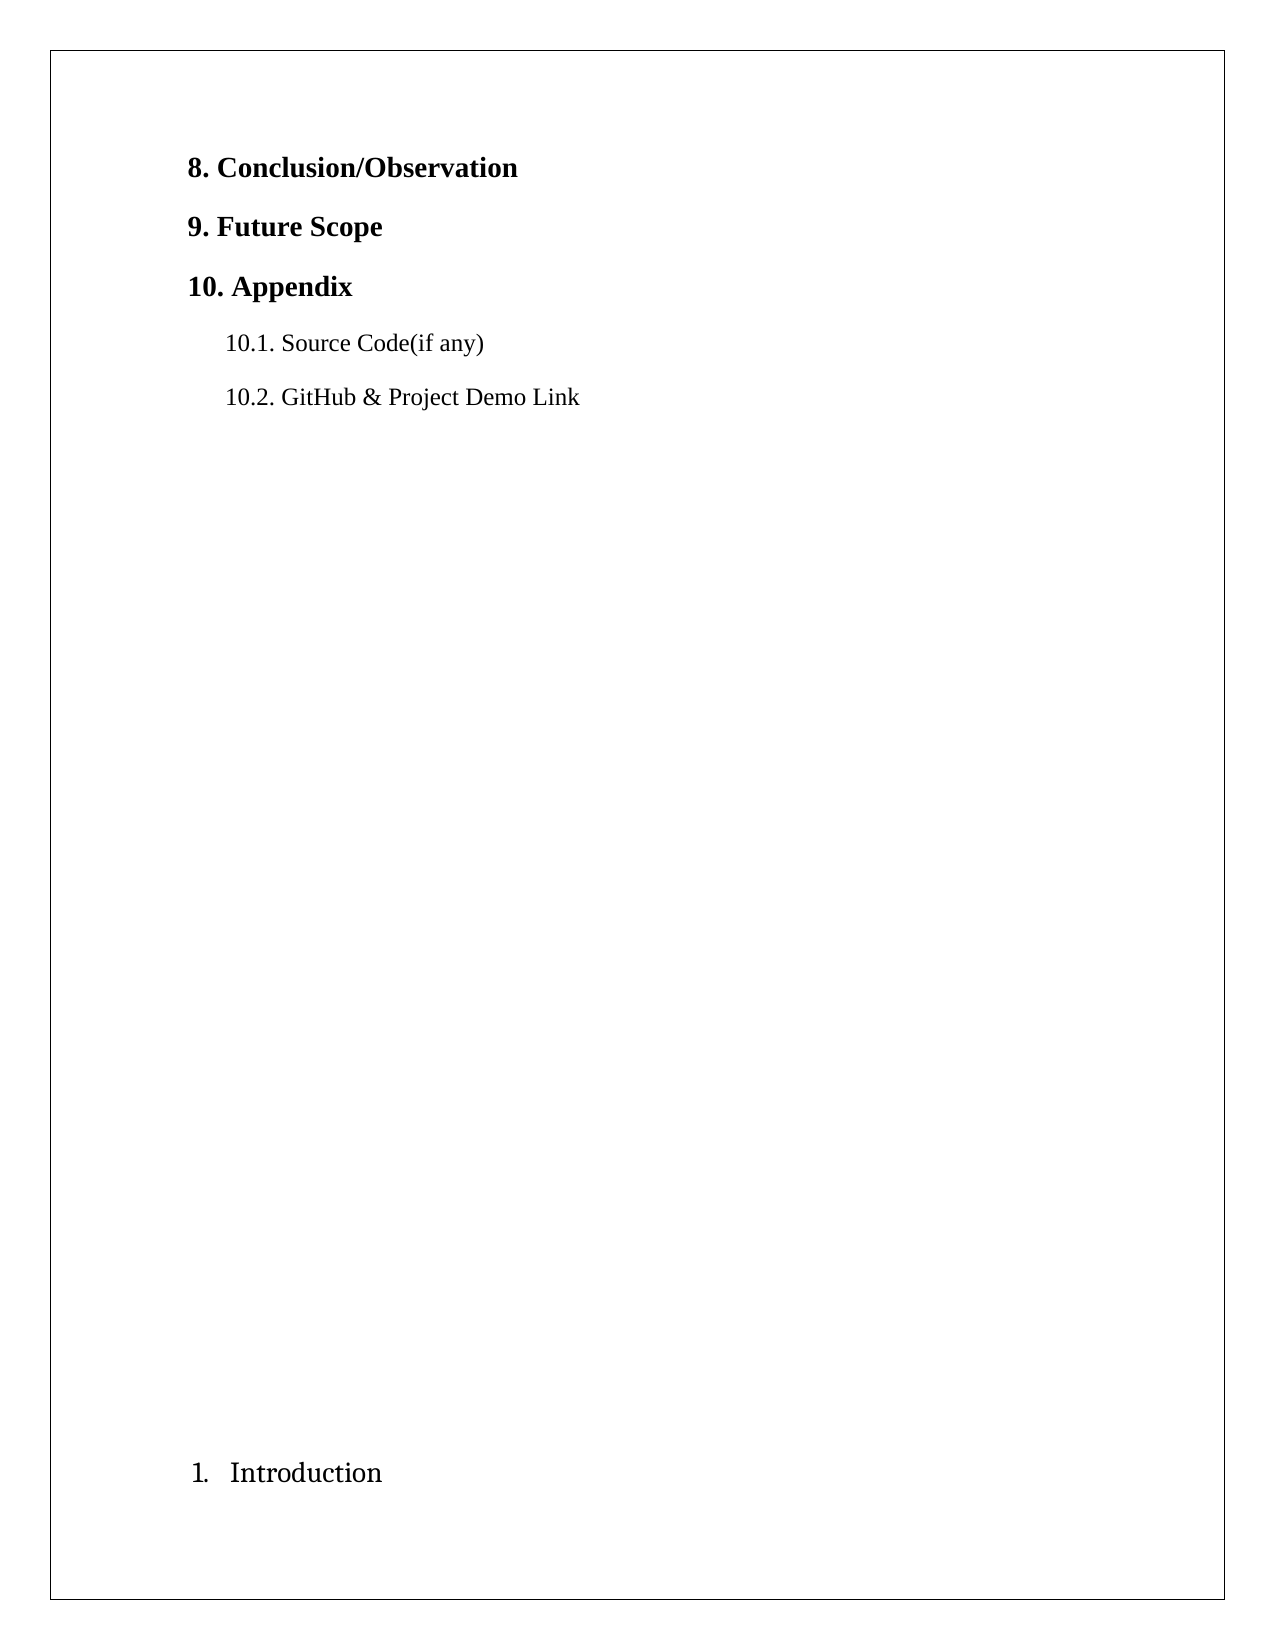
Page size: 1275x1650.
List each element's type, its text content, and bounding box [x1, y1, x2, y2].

text 8. Conclusion/Observation [187, 150, 1087, 183]
list Introduction [192, 1457, 1087, 1490]
text 10. Appendix [187, 269, 1087, 302]
text 10.2. GitHub & Project Demo Link [187, 382, 1087, 411]
text 9. Future Scope [187, 209, 1087, 243]
text 10.1. Source Code(if any) [187, 328, 1087, 357]
